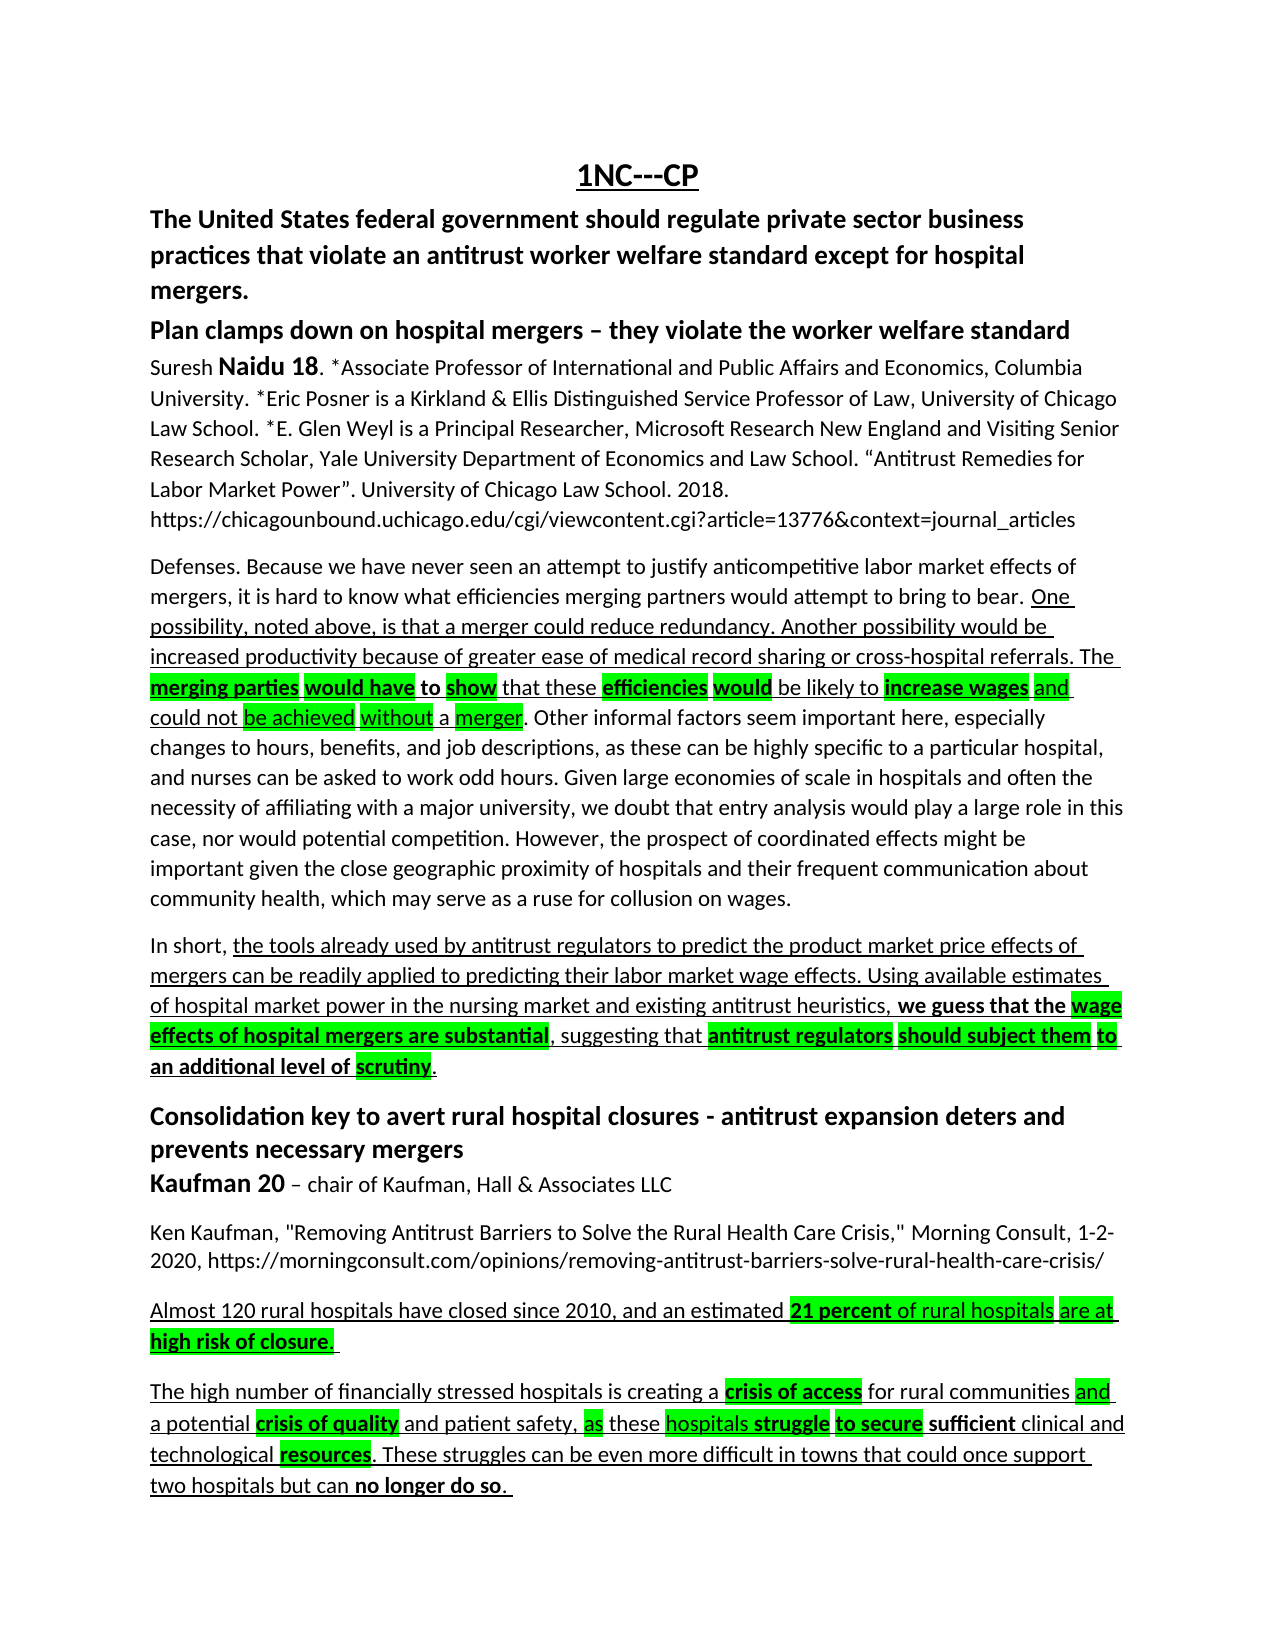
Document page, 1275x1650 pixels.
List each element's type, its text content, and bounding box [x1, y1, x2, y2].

text Almost 120 rural hospitals have closed since 2010, and an estimated 21 percent of rural hospitals are at high risk of closure. [150, 1293, 1125, 1355]
text Suresh Naidu 18. *Associate Professor of International and Public Affairs and Economics, Columbia University. *Eric Posner is a Kirkland & Ellis Distinguished Service Professor of Law, University of Chicago Law School. *E. Glen Weyl is a Principal Researcher, Microsoft Research New England and Visiting Senior Research Scholar, Yale University Department of Economics and Law School. “Antitrust Remedies for Labor Market Power”. University of Chicago Law School. 2018. https://chicagounbound.uchicago.edu/cgi/viewcontent.cgi?article=13776&context=journal_articles [150, 349, 1125, 533]
subtitle 1NC---CP [150, 154, 1125, 195]
text Consolidation key to avert rural hospital closures - antitrust expansion deters and prevents necessary mergers [150, 1099, 1125, 1165]
text Plan clamps down on hospital mergers – they violate the worker welfare standard [150, 313, 1125, 346]
text In short, the tools already used by antitrust regulators to predict the product market price effects of mergers can be readily applied to predicting their labor market wage effects. Using available estimates of hospital market power in the nursing market and existing antitrust heuristics, we guess that the wage effects of hospital mergers are substantial, suggesting that antitrust regulators should subject them to an additional level of scrutiny. [150, 931, 1125, 1080]
text The high number of financially stressed hospitals is creating a crisis of access for rural communities and a potential crisis of quality and patient safety, as these hospitals struggle to secure sufficient clinical and technological resources. These struggles can be even more difficult in towns that could once support two hospitals but can no longer do so. [150, 1434, 1125, 1499]
text Ken Kaufman, "Removing Antitrust Barriers to Solve the Rural Health Care Crisis," Morning Consult, 1-2-2020, https://morningconsult.com/opinions/removing-antitrust-barriers-solve-rural-health-care-crisis/ [150, 1218, 1125, 1274]
text The high number of financially stressed hospitals is creating a crisis of access for rural communities and a potential crisis of quality and patient safety, as these hospitals struggle to secure sufficient clinical and technological resources. These struggles can be even more difficult in towns that could once support two hospitals but can no longer do so. [150, 1374, 1125, 1433]
text Defenses. Because we have never seen an attempt to justify anticompetitive labor market effects of mergers, it is hard to know what efficiencies merging partners would attempt to bring to bear. One possibility, noted above, is that a merger could reduce redundancy. Another possibility would be increased productivity because of greater ease of medical record sharing or cross-hospital referrals. The merging parties would have to show that these efficiencies would be likely to increase wages and could not be achieved without a merger. Other informal factors seem important here, especially changes to hours, benefits, and job descriptions, as these can be highly specific to a particular hospital, and nurses can be asked to work odd hours. Given large economies of scale in hospitals and often the necessity of affiliating with a major university, we doubt that entry analysis would play a large role in this case, nor would potential competition. However, the prospect of coordinated effects might be important given the close geographic proximity of hospitals and their frequent communication about community health, which may serve as a ruse for collusion on wages. [150, 552, 1125, 912]
text Kaufman 20 – chair of Kaufman, Hall & Associates LLC [150, 1166, 1125, 1199]
subtitle The United States federal government should regulate private sector business practices that violate an antitrust worker welfare standard except for hospital mergers. [150, 202, 1125, 307]
